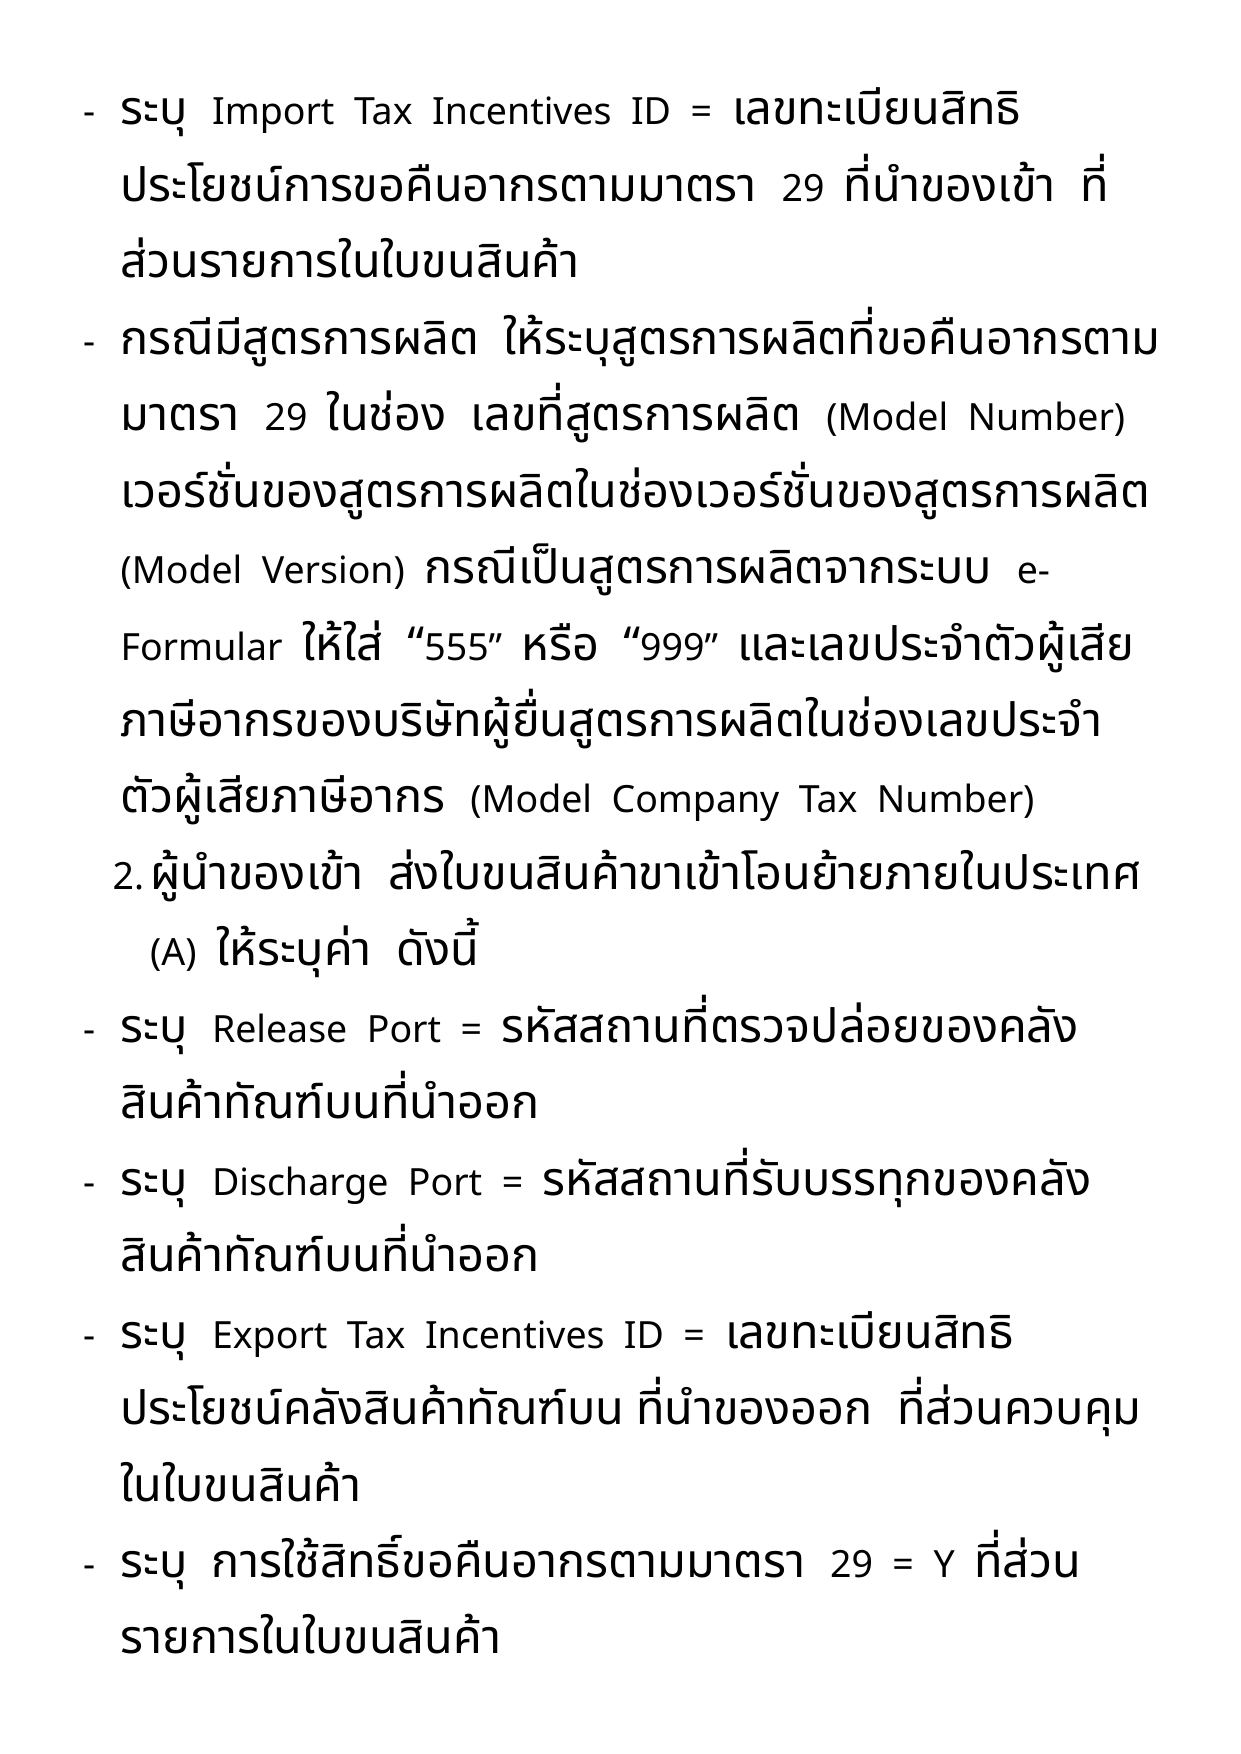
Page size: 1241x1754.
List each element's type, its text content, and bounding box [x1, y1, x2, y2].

list ระบุ Release Port = รหัสสถานที่ตรวจปล่อยของคลังสินค้าทัณฑ์บนที่นำออก [83, 992, 1165, 1140]
list ระบุ Import Tax Incentives ID = เลขทะเบียนสิทธิประโยชน์การขอคืนอากรตามมาตรา 29 ที่นำของเข้า ที่ส่วนรายการในใบขนสินค้า [83, 75, 1165, 299]
list ผู้นำของเข้า ส่งใบขนสินค้าขาเข้าโอนย้ายภายในประเทศ (A) ให้ระบุค่า ดังนี้ [112, 839, 1165, 987]
list กรณีมีสูตรการผลิต ให้ระบุสูตรการผลิตที่ขอคืนอากรตามมาตรา 29 ในช่อง เลขที่สูตรการผลิต (Model Number) เวอร์ชั่นของสูตรการผลิตในช่องเวอร์ชั่นของสูตรการผลิต (Model Version) กรณีเป็นสูตรการผลิตจากระบบ e-Formular ให้ใส่ “555” หรือ “999” และเลขประจำตัวผู้เสียภาษีอากรของบริษัทผู้ยื่นสูตรการผลิตในช่องเลขประจำตัวผู้เสียภาษีอากร (Model Company Tax Number) [83, 304, 1165, 834]
list ระบุ Export Tax Incentives ID = เลขทะเบียนสิทธิประโยชน์คลังสินค้าทัณฑ์บน ที่นำของออก ที่ส่วนควบคุมในใบขนสินค้า [83, 1298, 1165, 1522]
list ระบุ การใช้สิทธิ์ขอคืนอากรตามมาตรา 29 = Y ที่ส่วนรายการในใบขนสินค้า [83, 1528, 1165, 1675]
list ระบุ Discharge Port = รหัสสถานที่รับบรรทุกของคลังสินค้าทัณฑ์บนที่นำออก [83, 1145, 1165, 1293]
